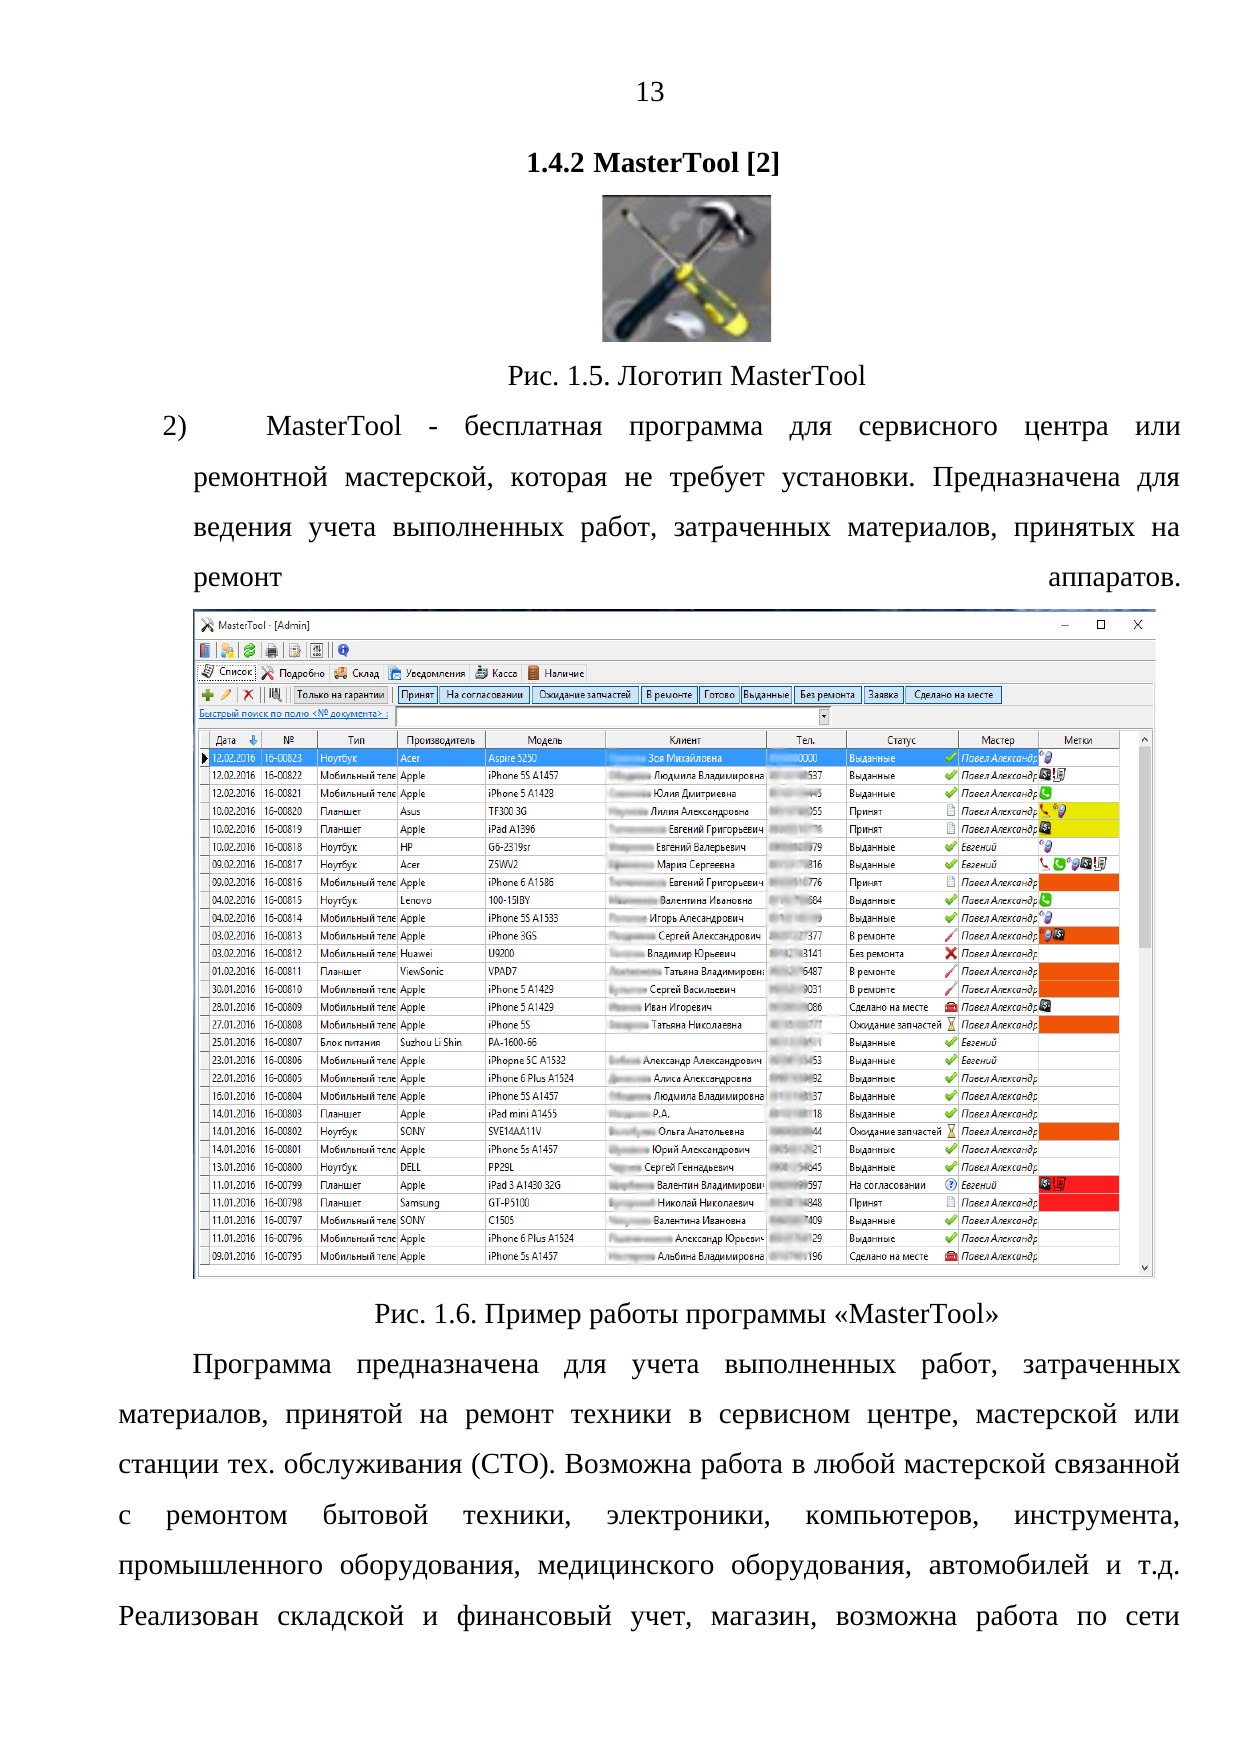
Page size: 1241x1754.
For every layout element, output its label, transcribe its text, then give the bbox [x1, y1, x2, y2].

text Рис. 1.5. Логотип MasterTool [118, 358, 1181, 392]
picture [193, 609, 1156, 1279]
subtitle MasterTool [2] [125, 145, 1181, 178]
text Рис. 1.6. Пример работы программы «MasterTool» [118, 1296, 1181, 1329]
picture [602, 195, 772, 342]
